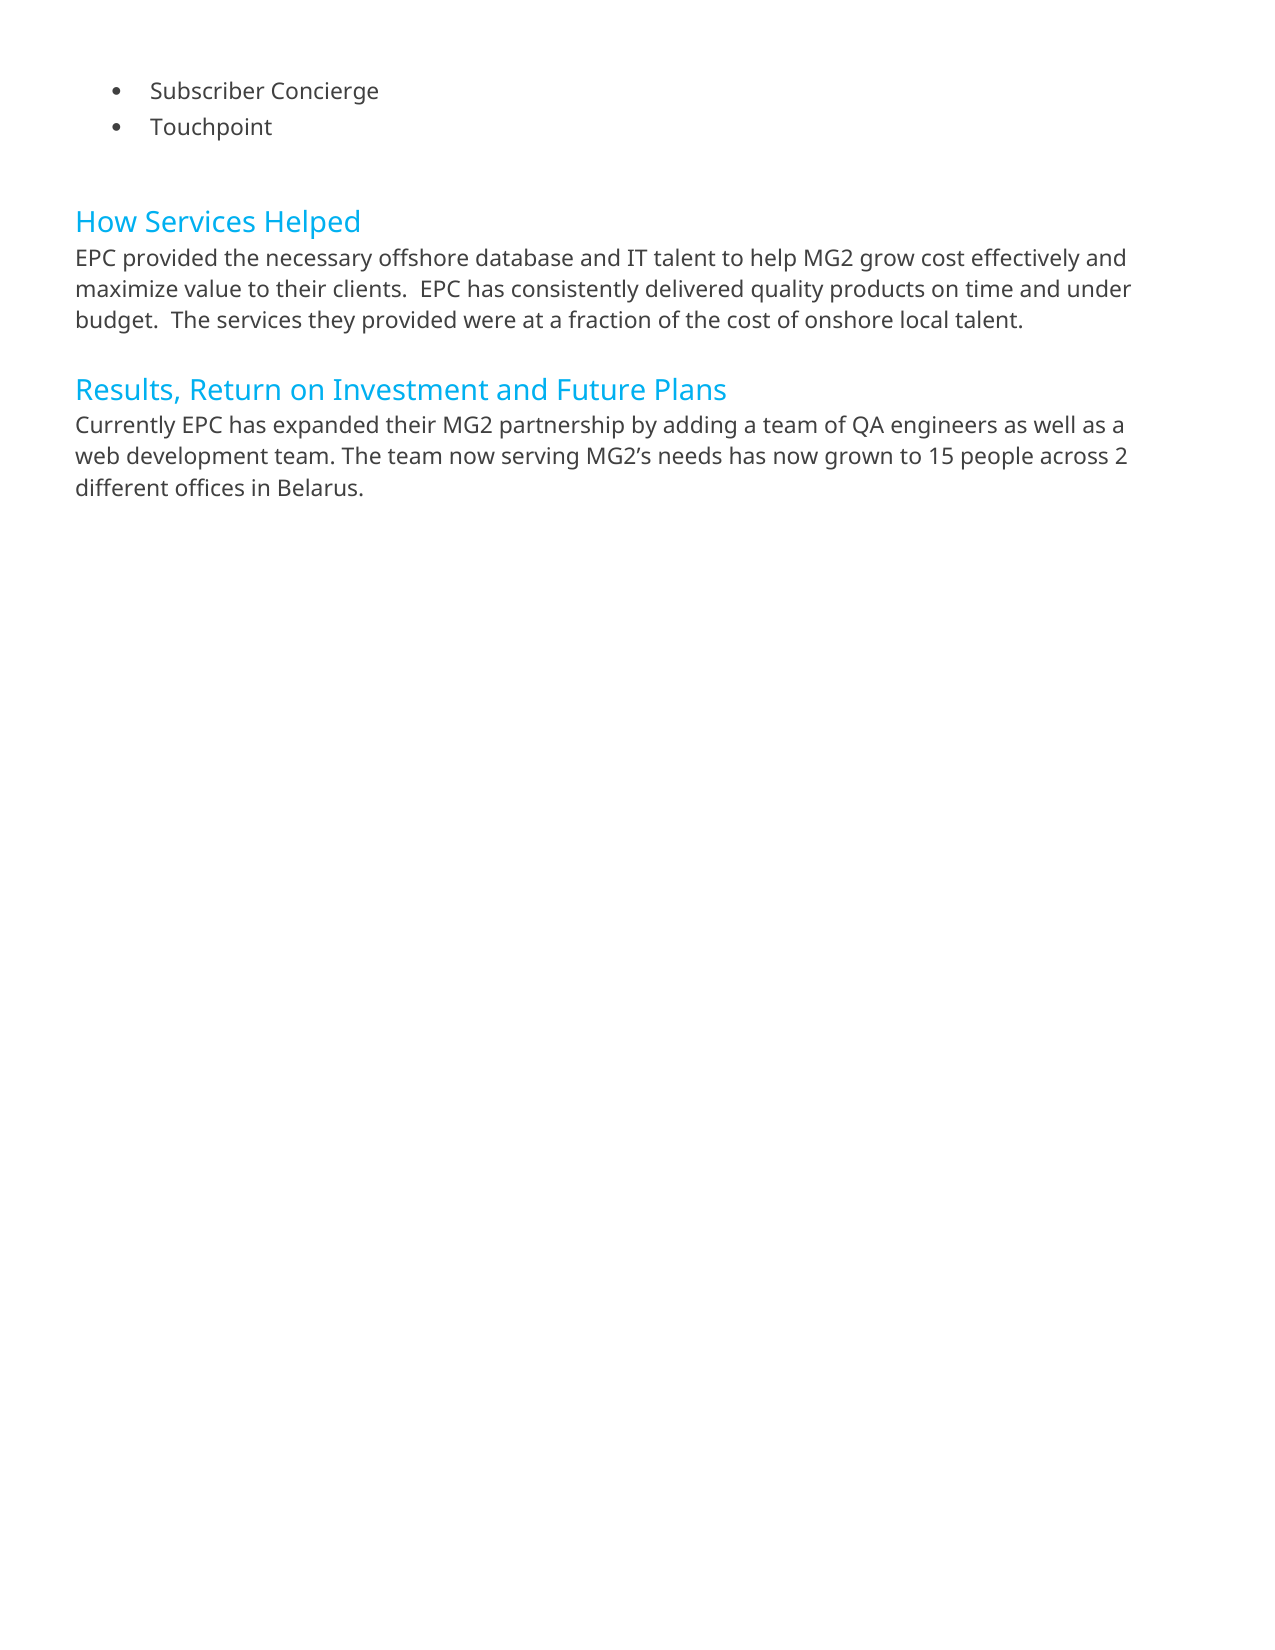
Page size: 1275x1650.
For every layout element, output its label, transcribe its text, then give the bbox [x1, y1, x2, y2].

list Touchpoint [112, 111, 1172, 142]
text How Services Helped [75, 202, 1172, 241]
text EPC provided the necessary offshore database and IT talent to help MG2 grow cost effectively and maximize value to their clients. EPC has consistently delivered quality products on time and under budget. The services they provided were at a fraction of the cost of onshore local talent. [75, 241, 1172, 335]
text Currently EPC has expanded their MG2 partnership by adding a team of QA engineers as well as a web development team. The team now serving MG2’s needs has now grown to 15 people across 2 different offices in Belarus. [75, 409, 1172, 503]
list Subscriber Concierge [112, 75, 1172, 106]
text Results, Return on Investment and Future Plans [75, 369, 1172, 409]
